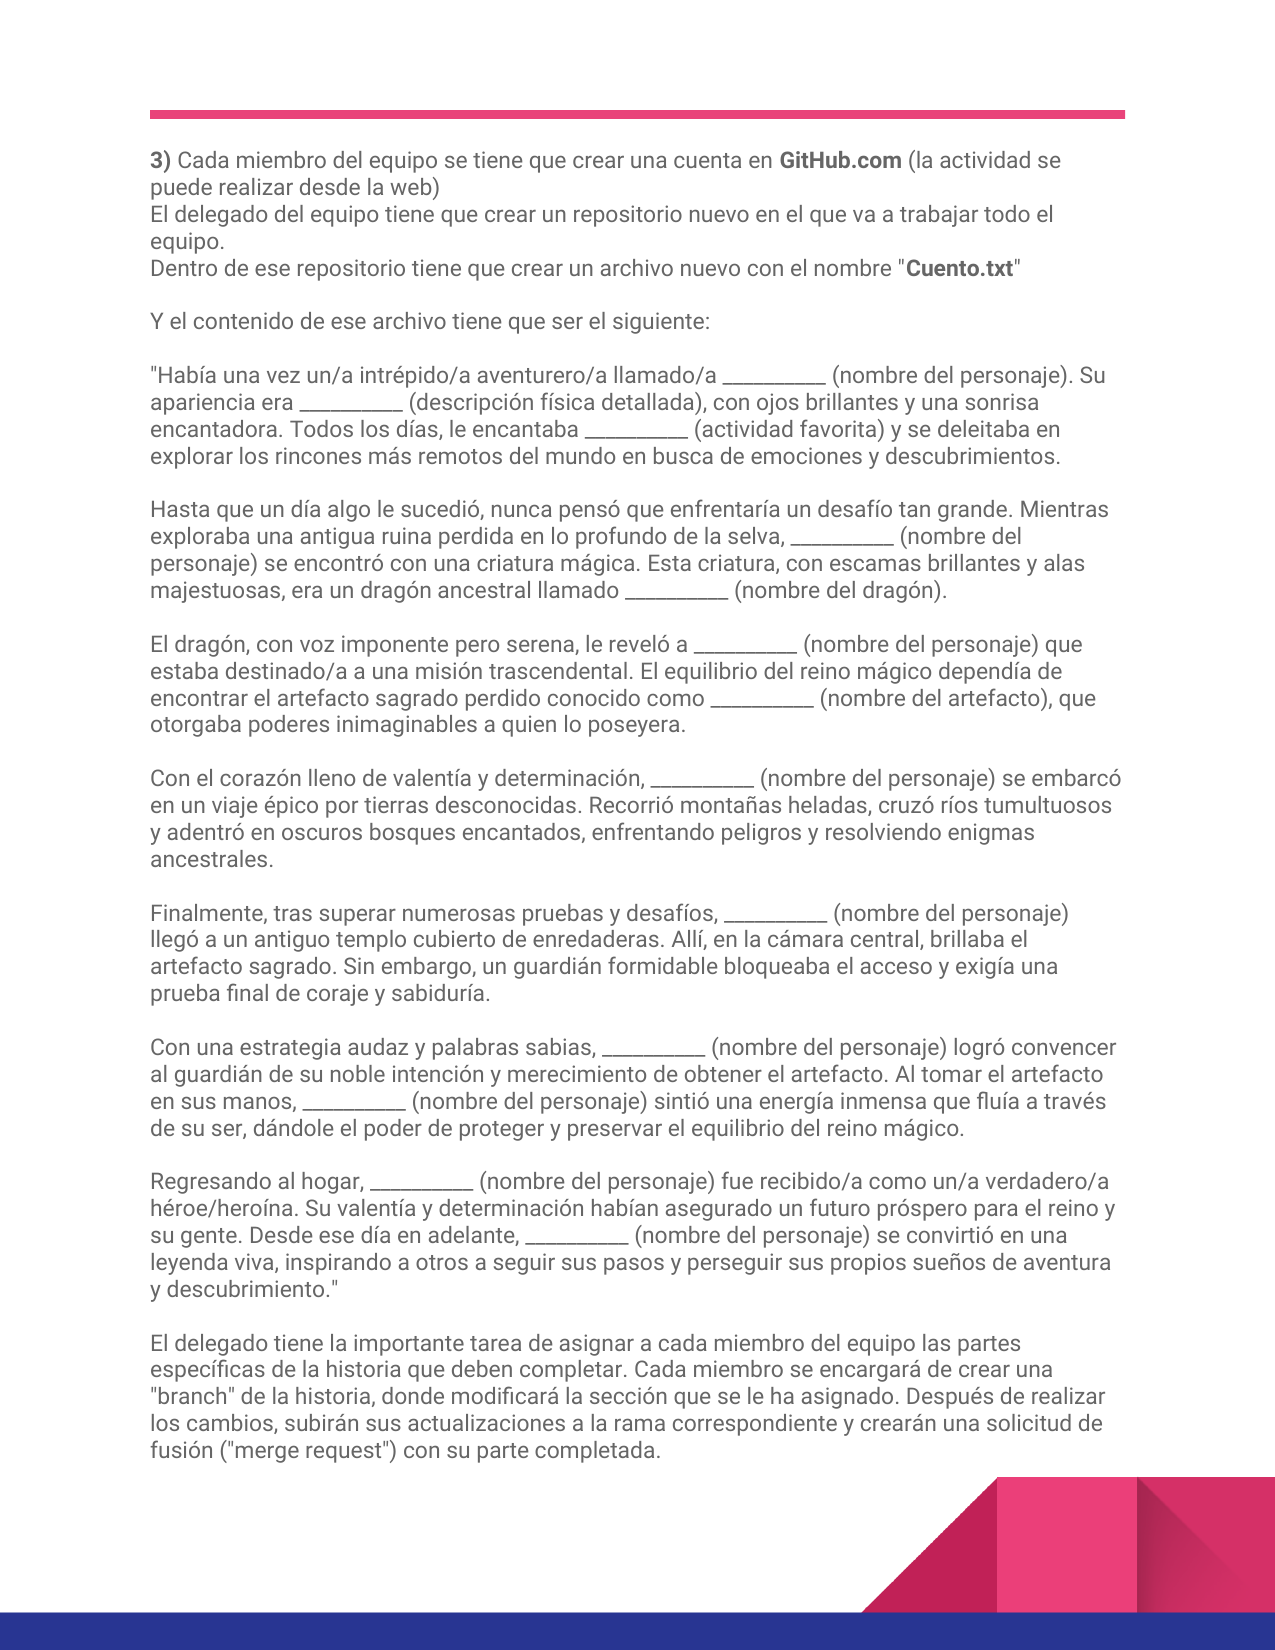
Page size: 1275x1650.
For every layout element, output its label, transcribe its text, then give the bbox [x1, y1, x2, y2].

text Hasta que un día algo le sucedió, nunca pensó que enfrentaría un desafío tan grande. Mientras exploraba una antigua ruina perdida en lo profundo de la selva, __________ (nombre del personaje) se encontró con una criatura mágica. Esta criatura, con escamas brillantes y alas majestuosas, era un dragón ancestral llamado __________ (nombre del dragón). [150, 497, 1125, 604]
text Con el corazón lleno de valentía y determinación, __________ (nombre del personaje) se embarcó en un viaje épico por tierras desconocidas. Recorrió montañas heladas, cruzó ríos tumultuosos y adentró en oscuros bosques encantados, enfrentando peligros y resolviendo enigmas ancestrales. [150, 765, 1125, 873]
text El delegado del equipo tiene que crear un repositorio nuevo en el que va a trabajar todo el equipo. [150, 201, 1125, 255]
text "Había una vez un/a intrépido/a aventurero/a llamado/a __________ (nombre del personaje). Su apariencia era __________ (descripción física detallada), con ojos brillantes y una sonrisa encantadora. Todos los días, le encantaba __________ (actividad favorita) y se deleitaba en explorar los rincones más remotos del mundo en busca de emociones y descubrimientos. [150, 362, 1125, 470]
picture [150, 110, 1125, 119]
text Con una estrategia audaz y palabras sabias, __________ (nombre del personaje) logró convencer al guardián de su noble intención y merecimiento de obtener el artefacto. Al tomar el artefacto en sus manos, __________ (nombre del personaje) sintió una energía inmensa que fluía a través de su ser, dándole el poder de proteger y preservar el equilibrio del reino mágico. [150, 1034, 1125, 1142]
text Regresando al hogar, __________ (nombre del personaje) fue recibido/a como un/a verdadero/a héroe/heroína. Su valentía y determinación habían asegurado un futuro próspero para el reino y su gente. Desde ese día en adelante, __________ (nombre del personaje) se convirtió en una leyenda viva, inspirando a otros a seguir sus pasos y perseguir sus propios sueños de aventura y descubrimiento." [150, 1168, 1125, 1303]
text Y el contenido de ese archivo tiene que ser el siguiente: [150, 308, 1125, 335]
text El delegado tiene la importante tarea de asignar a cada miembro del equipo las partes específicas de la historia que deben completar. Cada miembro se encargará de crear una "branch" de la historia, donde modificará la sección que se le ha asignado. Después de realizar los cambios, subirán sus actualizaciones a la rama correspondiente y crearán una solicitud de fusión ("merge request") con su parte completada. [150, 1330, 1125, 1464]
text Dentro de ese repositorio tiene que crear un archivo nuevo con el nombre "Cuento.txt" [150, 255, 1125, 282]
text El dragón, con voz imponente pero serena, le reveló a __________ (nombre del personaje) que estaba destinado/a a una misión trascendental. El equilibrio del reino mágico dependía de encontrar el artefacto sagrado perdido conocido como __________ (nombre del artefacto), que otorgaba poderes inimaginables a quien lo poseyera. [150, 631, 1125, 738]
text Finalmente, tras superar numerosas pruebas y desafíos, __________ (nombre del personaje) llegó a un antiguo templo cubierto de enredaderas. Allí, en la cámara central, brillaba el artefacto sagrado. Sin embargo, un guardián formidable bloqueaba el acceso y exigía una prueba final de coraje y sabiduría. [150, 900, 1125, 1007]
text 3) Cada miembro del equipo se tiene que crear una cuenta en GitHub.com (la actividad se puede realizar desde la web) [150, 147, 1125, 201]
picture [0, 1476, 1275, 1650]
